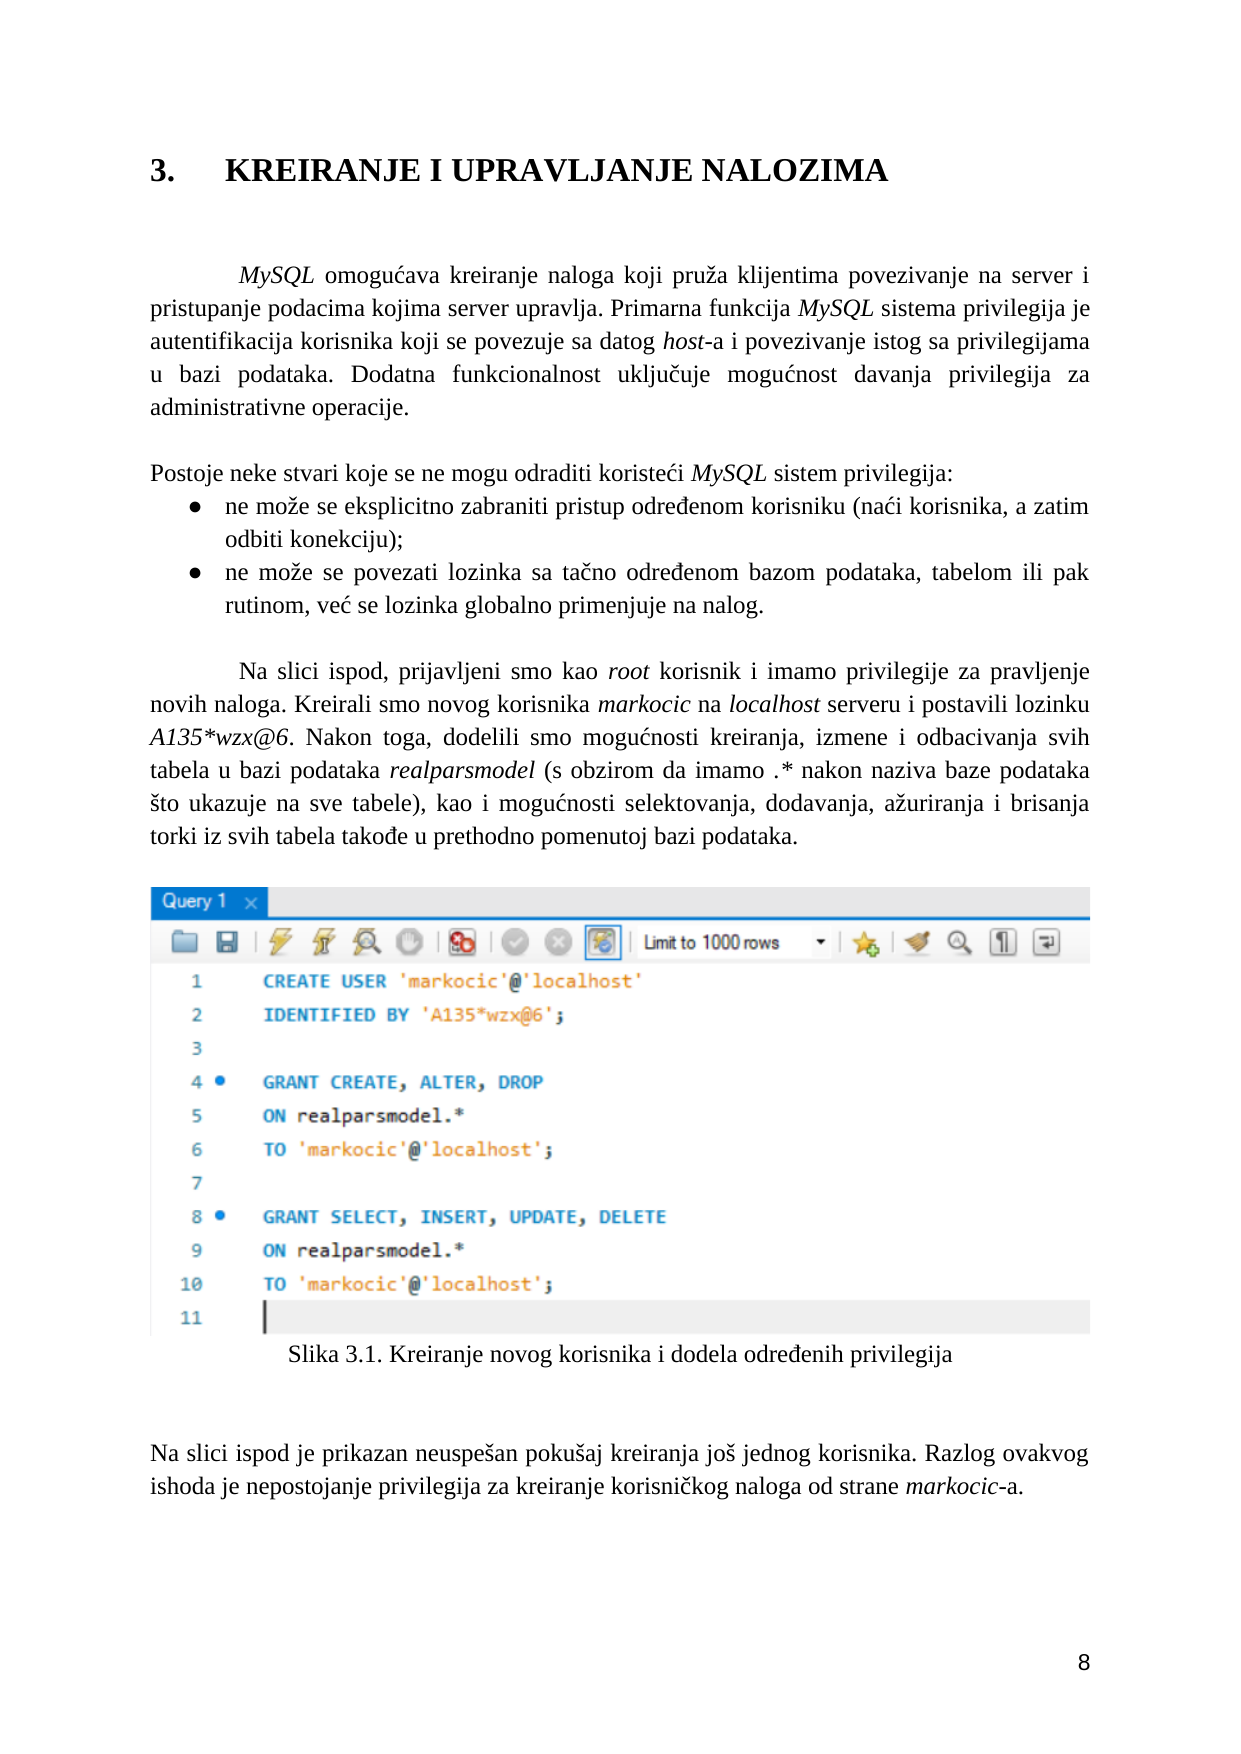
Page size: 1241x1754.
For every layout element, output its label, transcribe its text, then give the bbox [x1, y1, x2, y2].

text MySQL omogućava kreiranje naloga koji pruža klijentima povezivanje na server i pristupanje podacima kojima server upravlja. Primarna funkcija MySQL sistema privilegija je autentifikacija korisnika koji se povezuje sa datog host-a i povezivanje istog sa privilegijama u bazi podataka. Dodatna funkcionalnost uključuje mogućnost davanja privilegija za administrativne operacije. [150, 260, 1090, 421]
picture [150, 887, 1091, 1336]
list ne može se povezati lozinka sa tačno određenom bazom podataka, tabelom ili pak rutinom, već se lozinka globalno primenjuje na nalog. [187, 557, 1090, 619]
text Slika 3.1. Kreiranje novog korisnika i dodela određenih privilegija [150, 1339, 1090, 1368]
list ne može se eksplicitno zabraniti pristup određenom korisniku (naći korisnika, a zatim odbiti konekciju); [187, 491, 1090, 553]
list KREIRANJE I UPRAVLJANJE NALOZIMA [150, 150, 1090, 188]
text Na slici ispod, prijavljeni smo kao root korisnik i imamo privilegije za pravljenje novih naloga. Kreirali smo novog korisnika markocic na localhost serveru i postavili lozinku A135*wzx@6. Nakon toga, dodelili smo mogućnosti kreiranja, izmene i odbacivanja svih tabela u bazi podataka realparsmodel (s obzirom da imamo .* nakon naziva baze podataka što ukazuje na sve tabele), kao i mogućnosti selektovanja, dodavanja, ažuriranja i brisanja torki iz svih tabela takođe u prethodno pomenutoj bazi podataka. [150, 656, 1090, 850]
text Postoje neke stvari koje se ne mogu odraditi koristeći MySQL sistem privilegija: [150, 458, 1090, 487]
text Na slici ispod je prikazan neuspešan pokušaj kreiranja još jednog korisnika. Razlog ovakvog ishoda je nepostojanje privilegija za kreiranje korisničkog naloga od strane markocic-a. [150, 1438, 1090, 1500]
